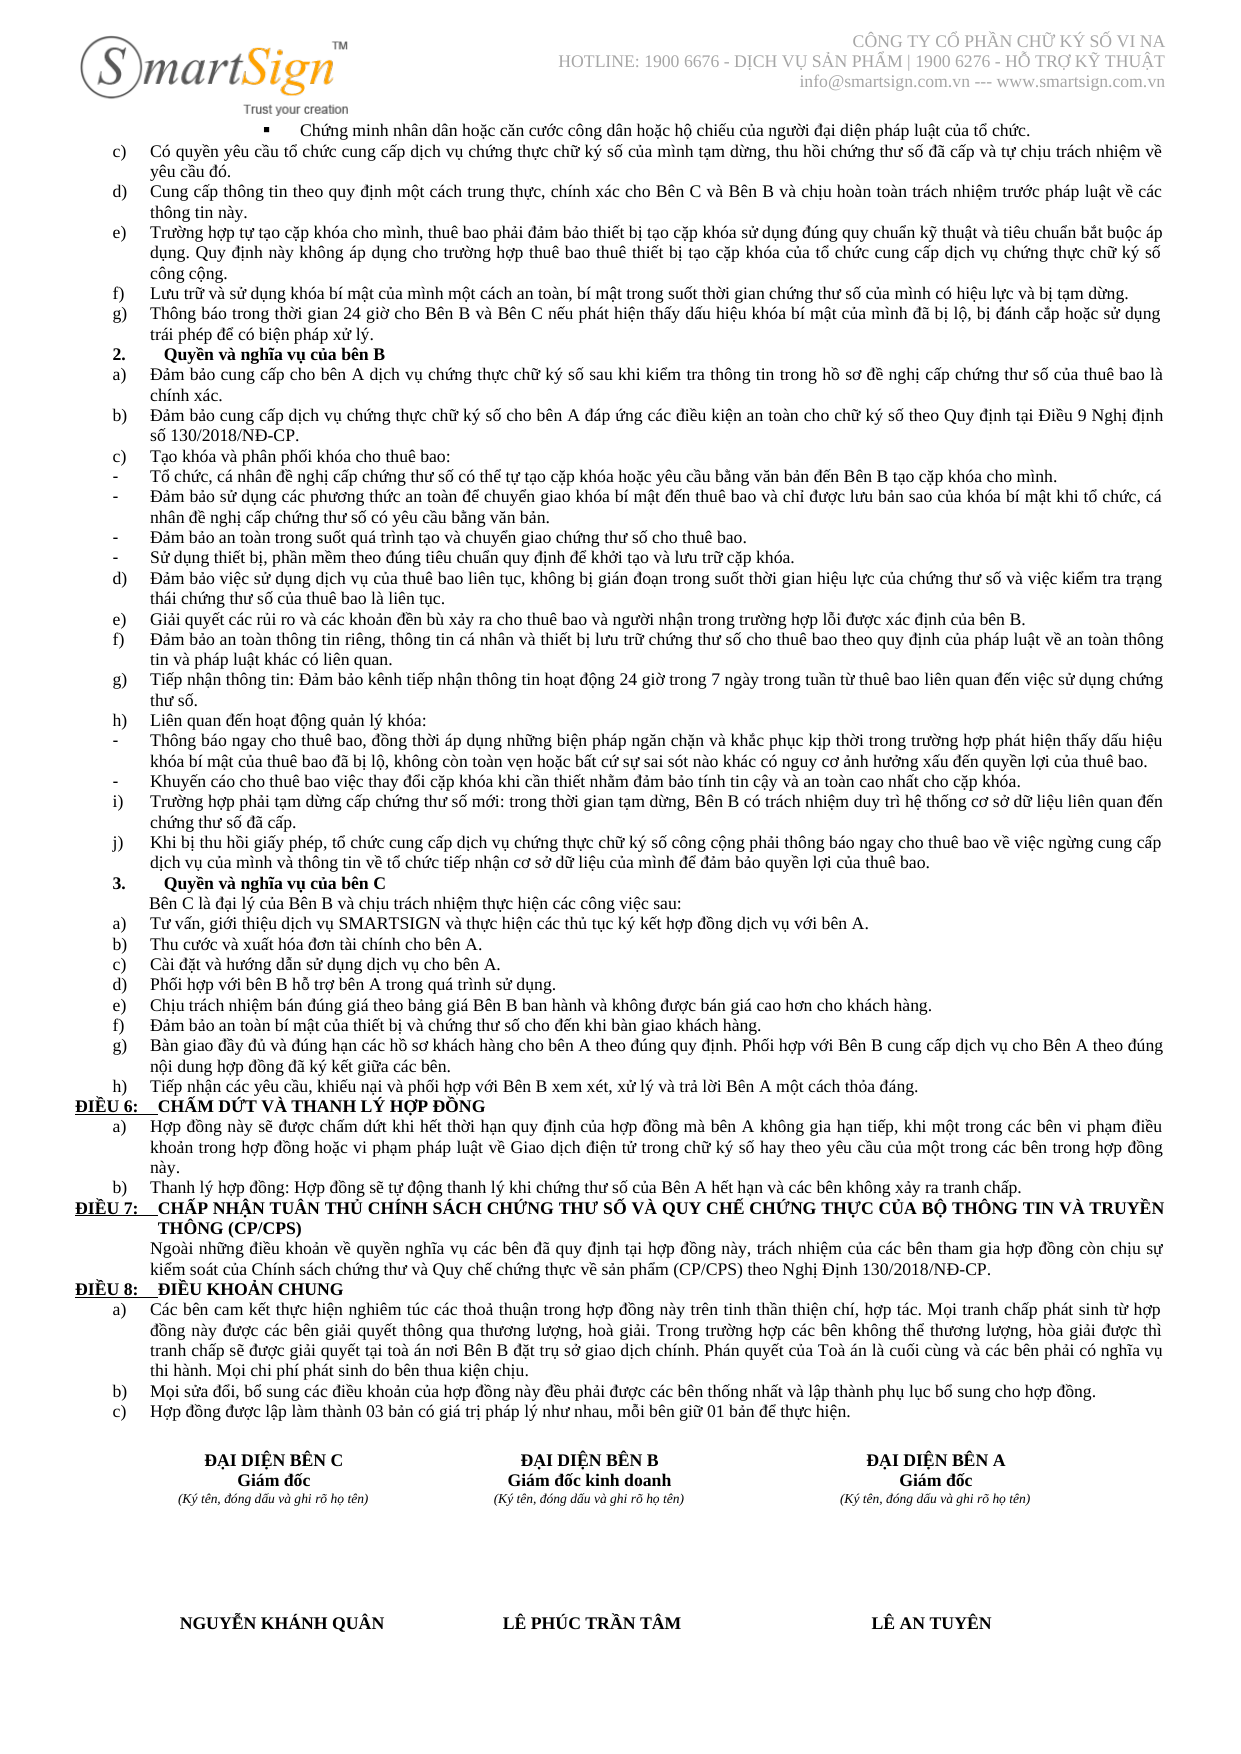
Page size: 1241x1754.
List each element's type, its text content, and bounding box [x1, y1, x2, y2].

list Mọi sửa đổi, bổ sung các điều khoản của hợp đồng này đều phải được các bên thống nhất và lập thành phụ lục bổ sung cho hợp đồng. [112, 1380, 1165, 1401]
list CHẤM DỨT VÀ THANH LÝ HỢP ĐỒNG [75, 1096, 1165, 1116]
list Bàn giao đầy đủ và đúng hạn các hồ sơ khách hàng cho bên A theo đúng quy định. Phối hợp với Bên B cung cấp dịch vụ cho Bên A theo đúng nội dung hợp đồng đã ký kết giữa các bên. [112, 1035, 1165, 1076]
list Trường hợp tự tạo cặp khóa cho mình, thuê bao phải đảm bảo thiết bị tạo cặp khóa sử dụng đúng quy chuẩn kỹ thuật và tiêu chuẩn bắt buộc áp dụng. Quy định này không áp dụng cho trường hợp thuê bao thuê thiết bị tạo cặp khóa của tổ chức cung cấp dịch vụ chứng thực chữ ký số công cộng. [112, 222, 1165, 283]
list Đảm bảo sử dụng các phương thức an toàn để chuyển giao khóa bí mật đến thuê bao và chỉ được lưu bản sao của khóa bí mật khi tổ chức, cá nhân đề nghị cấp chứng thư số có yêu cầu bằng văn bản. [112, 486, 1165, 527]
text NGUYỄN KHÁNH QUÂN LÊ PHÚC TRẦN TÂM LÊ AN TUYÊN [75, 1613, 1165, 1633]
list Quyền và nghĩa vụ của bên B [112, 344, 1165, 364]
list Đảm bảo cung cấp cho bên A dịch vụ chứng thực chữ ký số sau khi kiểm tra thông tin trong hồ sơ đề nghị cấp chứng thư số của thuê bao là chính xác. [112, 364, 1165, 405]
list Tổ chức, cá nhân đề nghị cấp chứng thư số có thể tự tạo cặp khóa hoặc yêu cầu bằng văn bản đến Bên B tạo cặp khóa cho mình. [112, 466, 1165, 486]
list Có quyền yêu cầu tổ chức cung cấp dịch vụ chứng thực chữ ký số của mình tạm dừng, thu hồi chứng thư số đã cấp và tự chịu trách nhiệm về yêu cầu đó. [112, 141, 1165, 181]
list Tiếp nhận các yêu cầu, khiếu nại và phối hợp với Bên B xem xét, xử lý và trả lời Bên A một cách thỏa đáng. [112, 1076, 1165, 1096]
list Khi bị thu hồi giấy phép, tổ chức cung cấp dịch vụ chứng thực chữ ký số công cộng phải thông báo ngay cho thuê bao về việc ngừng cung cấp dịch vụ của mình và thông tin về tổ chức tiếp nhận cơ sở dữ liệu của mình để đảm bảo quyền lợi của thuê bao. [112, 832, 1165, 873]
list Tạo khóa và phân phối khóa cho thuê bao: [112, 445, 1165, 466]
list Chứng minh nhân dân hoặc căn cước công dân hoặc hộ chiếu của người đại diện pháp luật của tổ chức. [262, 120, 1165, 141]
list Chịu trách nhiệm bán đúng giá theo bảng giá Bên B ban hành và không được bán giá cao hơn cho khách hàng. [112, 994, 1165, 1015]
text Bên C là đại lý của Bên B và chịu trách nhiệm thực hiện các công việc sau: [75, 893, 1165, 913]
list Cài đặt và hướng dẫn sử dụng dịch vụ cho bên A. [112, 954, 1165, 974]
list Thanh lý hợp đồng: Hợp đồng sẽ tự động thanh lý khi chứng thư số của Bên A hết hạn và các bên không xảy ra tranh chấp. [112, 1177, 1165, 1198]
list Liên quan đến hoạt động quản lý khóa: [112, 710, 1165, 730]
list CHẤP NHẬN TUÂN THỦ CHÍNH SÁCH CHỨNG THƯ SỐ VÀ QUY CHẾ CHỨNG THỰC CỦA BỘ THÔNG TIN VÀ TRUYỀN THÔNG (CP/CPS) [75, 1198, 1165, 1238]
list Cung cấp thông tin theo quy định một cách trung thực, chính xác cho Bên C và Bên B và chịu hoàn toàn trách nhiệm trước pháp luật về các thông tin này. [112, 181, 1165, 222]
list ĐIỀU KHOẢN CHUNG [75, 1279, 1165, 1299]
list Khuyến cáo cho thuê bao việc thay đổi cặp khóa khi cần thiết nhằm đảm bảo tính tin cậy và an toàn cao nhất cho cặp khóa. [112, 771, 1165, 791]
list Thông báo trong thời gian 24 giờ cho Bên B và Bên C nếu phát hiện thấy dấu hiệu khóa bí mật của mình đã bị lộ, bị đánh cắp hoặc sử dụng trái phép để có biện pháp xử lý. [112, 303, 1165, 344]
list Trường hợp phải tạm dừng cấp chứng thư số mới: trong thời gian tạm dừng, Bên B có trách nhiệm duy trì hệ thống cơ sở dữ liệu liên quan đến chứng thư số đã cấp. [112, 791, 1165, 832]
list Tiếp nhận thông tin: Đảm bảo kênh tiếp nhận thông tin hoạt động 24 giờ trong 7 ngày trong tuần từ thuê bao liên quan đến việc sử dụng chứng thư số. [112, 669, 1165, 710]
table_cell Giám đốc (Ký tên, đóng dấu và ghi rõ họ tên) [755, 1470, 1116, 1526]
list Giải quyết các rủi ro và các khoản đền bù xảy ra cho thuê bao và người nhận trong trường hợp lỗi được xác định của bên B. [112, 608, 1165, 629]
list Phối hợp với bên B hỗ trợ bên A trong quá trình sử dụng. [112, 974, 1165, 994]
table_header ĐẠI DIỆN BÊN B [424, 1450, 755, 1470]
list Đảm bảo an toàn bí mật của thiết bị và chứng thư số cho đến khi bàn giao khách hàng. [112, 1015, 1165, 1035]
list Quyền và nghĩa vụ của bên C [112, 873, 1165, 893]
list Hợp đồng này sẽ được chấm dứt khi hết thời hạn quy định của hợp đồng mà bên A không gia hạn tiếp, khi một trong các bên vi phạm điều khoản trong hợp đồng hoặc vi phạm pháp luật về Giao dịch điện tử trong chữ ký số hay theo yêu cầu của một trong các bên trong hợp đồng này. [112, 1116, 1165, 1177]
table_cell Giám đốc (Ký tên, đóng dấu và ghi rõ họ tên) [124, 1470, 423, 1526]
list Lưu trữ và sử dụng khóa bí mật của mình một cách an toàn, bí mật trong suốt thời gian chứng thư số của mình có hiệu lực và bị tạm dừng. [112, 283, 1165, 303]
list Đảm bảo việc sử dụng dịch vụ của thuê bao liên tục, không bị gián đoạn trong suốt thời gian hiệu lực của chứng thư số và việc kiểm tra trạng thái chứng thư số của thuê bao là liên tục. [112, 568, 1165, 608]
list Đảm bảo an toàn trong suốt quá trình tạo và chuyển giao chứng thư số cho thuê bao. [112, 527, 1165, 547]
table_header ĐẠI DIỆN BÊN A [755, 1450, 1116, 1470]
list Các bên cam kết thực hiện nghiêm túc các thoả thuận trong hợp đồng này trên tinh thần thiện chí, hợp tác. Mọi tranh chấp phát sinh từ hợp đồng này được các bên giải quyết thông qua thương lượng, hoà giải. Trong trường hợp các bên không thể thương lượng, hòa giải được thì tranh chấp sẽ được giải quyết tại toà án nơi Bên B đặt trụ sở giao dịch chính. Phán quyết của Toà án là cuối cùng và các bên phải có nghĩa vụ thi hành. Mọi chi phí phát sinh do bên thua kiện chịu. [112, 1299, 1165, 1380]
list Hợp đồng được lập làm thành 03 bản có giá trị pháp lý như nhau, mỗi bên giữ 01 bản để thực hiện. [112, 1401, 1165, 1421]
table_header ĐẠI DIỆN BÊN C [124, 1450, 423, 1470]
list Thu cước và xuất hóa đơn tài chính cho bên A. [112, 933, 1165, 954]
table_cell Giám đốc kinh doanh (Ký tên, đóng dấu và ghi rõ họ tên) [424, 1470, 755, 1526]
list Đảm bảo cung cấp dịch vụ chứng thực chữ ký số cho bên A đáp ứng các điều kiện an toàn cho chữ ký số theo Quy định tại Điều 9 Nghị định số 130/2018/NĐ-CP. [112, 405, 1165, 445]
list Tư vấn, giới thiệu dịch vụ SMARTSIGN và thực hiện các thủ tục ký kết hợp đồng dịch vụ với bên A. [112, 913, 1165, 933]
list Thông báo ngay cho thuê bao, đồng thời áp dụng những biện pháp ngăn chặn và khắc phục kịp thời trong trường hợp phát hiện thấy dấu hiệu khóa bí mật của thuê bao đã bị lộ, không còn toàn vẹn hoặc bất cứ sự sai sót nào khác có nguy cơ ảnh hưởng xấu đến quyền lợi của thuê bao. [112, 730, 1165, 771]
picture [75, 31, 352, 119]
list Đảm bảo an toàn thông tin riêng, thông tin cá nhân và thiết bị lưu trữ chứng thư số cho thuê bao theo quy định của pháp luật về an toàn thông tin và pháp luật khác có liên quan. [112, 629, 1165, 669]
text Ngoài những điều khoản về quyền nghĩa vụ các bên đã quy định tại hợp đồng này, trách nhiệm của các bên tham gia hợp đồng còn chịu sự kiểm soát của Chính sách chứng thư và Quy chế chứng thực về sản phẩm (CP/CPS) theo Nghị Định 130/2018/NĐ-CP. [150, 1238, 1165, 1279]
list Sử dụng thiết bị, phần mềm theo đúng tiêu chuẩn quy định để khởi tạo và lưu trữ cặp khóa. [112, 547, 1165, 568]
